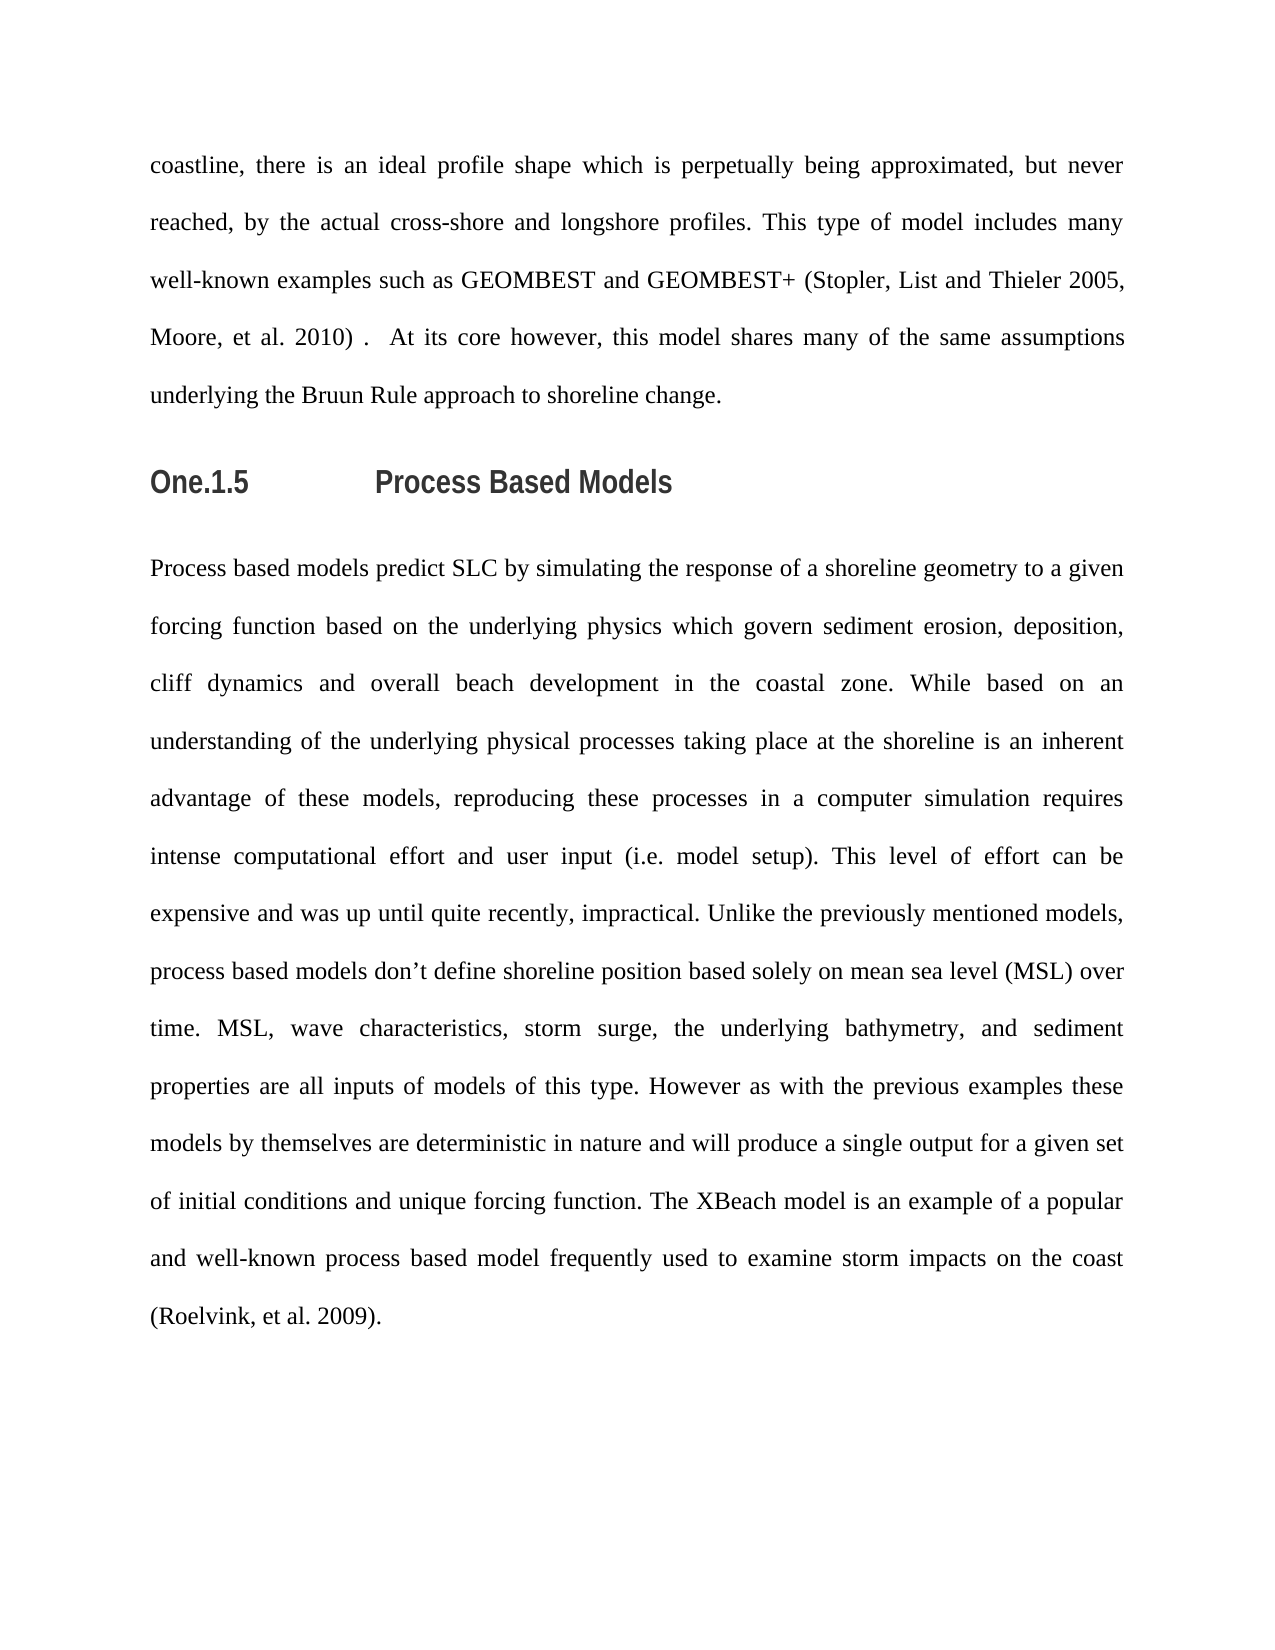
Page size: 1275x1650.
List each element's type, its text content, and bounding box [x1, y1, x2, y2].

subtitle Process Based Models [150, 462, 1125, 501]
text Process based models predict SLC by simulating the response of a shoreline geometry to a given forcing function based on the underlying physics which govern sediment erosion, deposition, cliff dynamics and overall beach development in the coastal zone. While based on an understanding of the underlying physical processes taking place at the shoreline is an inherent advantage of these models, reproducing these processes in a computer simulation requires intense computational effort and user input (i.e. model setup). This level of effort can be expensive and was up until quite recently, impractical. Unlike the previously mentioned models, process based models don’t define shoreline position based solely on mean sea level (MSL) over time. MSL, wave characteristics, storm surge, the underlying bathymetry, and sediment properties are all inputs of models of this type. However as with the previous examples these models by themselves are deterministic in nature and will produce a single output for a given set of initial conditions and unique forcing function. The XBeach model is an example of a popular and well-known process based model frequently used to examine storm impacts on the coast . [150, 553, 1125, 1330]
